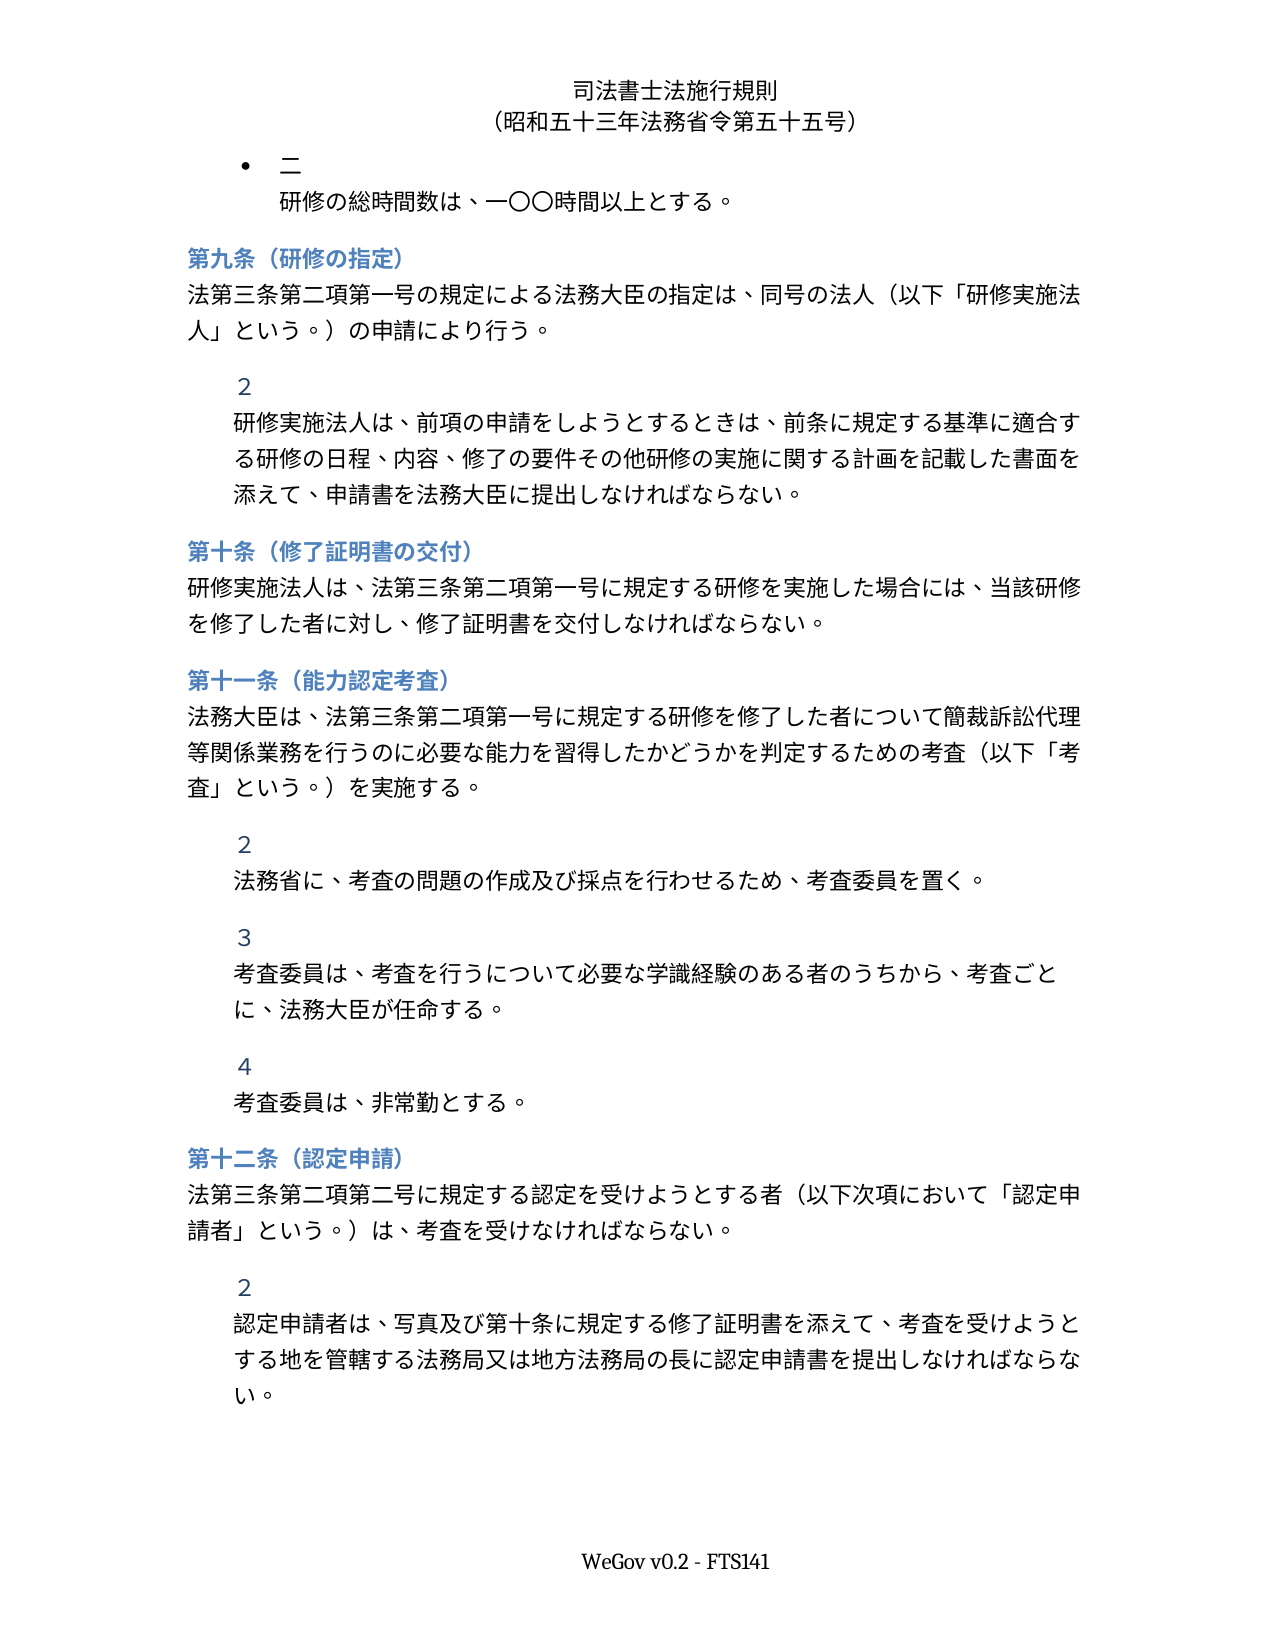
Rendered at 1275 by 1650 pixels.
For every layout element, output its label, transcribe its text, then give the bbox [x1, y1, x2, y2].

text 認定申請者は、写真及び第十条に規定する修了証明書を添えて、考査を受けようとする地を管轄する法務局又は地方法務局の長に認定申請書を提出しなければならない。 [233, 1308, 1087, 1411]
text 法第三条第二項第一号の規定による法務大臣の指定は、同号の法人（以下「研修実施法人」という。）の申請により行う。 [187, 279, 1087, 346]
subtitle ３ [233, 922, 1087, 953]
text 法務大臣は、法第三条第二項第一号に規定する研修を修了した者について簡裁訴訟代理等関係業務を行うのに必要な能力を習得したかどうかを判定するための考査（以下「考査」という。）を実施する。 [187, 701, 1087, 804]
text 研修実施法人は、法第三条第二項第一号に規定する研修を実施した場合には、当該研修を修了した者に対し、修了証明書を交付しなければならない。 [187, 572, 1087, 639]
subtitle ４ [233, 1051, 1087, 1082]
subtitle 第十二条（認定申請） [187, 1143, 1087, 1174]
text 研修実施法人は、前項の申請をしようとするときは、前条に規定する基準に適合する研修の日程、内容、修了の要件その他研修の実施に関する計画を記載した書面を添えて、申請書を法務大臣に提出しなければならない。 [233, 407, 1087, 510]
subtitle 第九条（研修の指定） [187, 243, 1087, 274]
list 二 研修の総時間数は、一〇〇時間以上とする。 [242, 150, 1087, 217]
text 法第三条第二項第二号に規定する認定を受けようとする者（以下次項において「認定申請者」という。）は、考査を受けなければならない。 [187, 1179, 1087, 1246]
subtitle ２ [233, 829, 1087, 860]
subtitle 第十条（修了証明書の交付） [187, 536, 1087, 567]
text 法務省に、考査の問題の作成及び採点を行わせるため、考査委員を置く。 [233, 865, 1087, 896]
subtitle 第十一条（能力認定考査） [187, 664, 1087, 696]
text 考査委員は、考査を行うについて必要な学識経験のある者のうちから、考査ごとに、法務大臣が任命する。 [233, 958, 1087, 1025]
subtitle ２ [233, 371, 1087, 403]
subtitle ２ [233, 1272, 1087, 1303]
text 考査委員は、非常勤とする。 [233, 1086, 1087, 1118]
